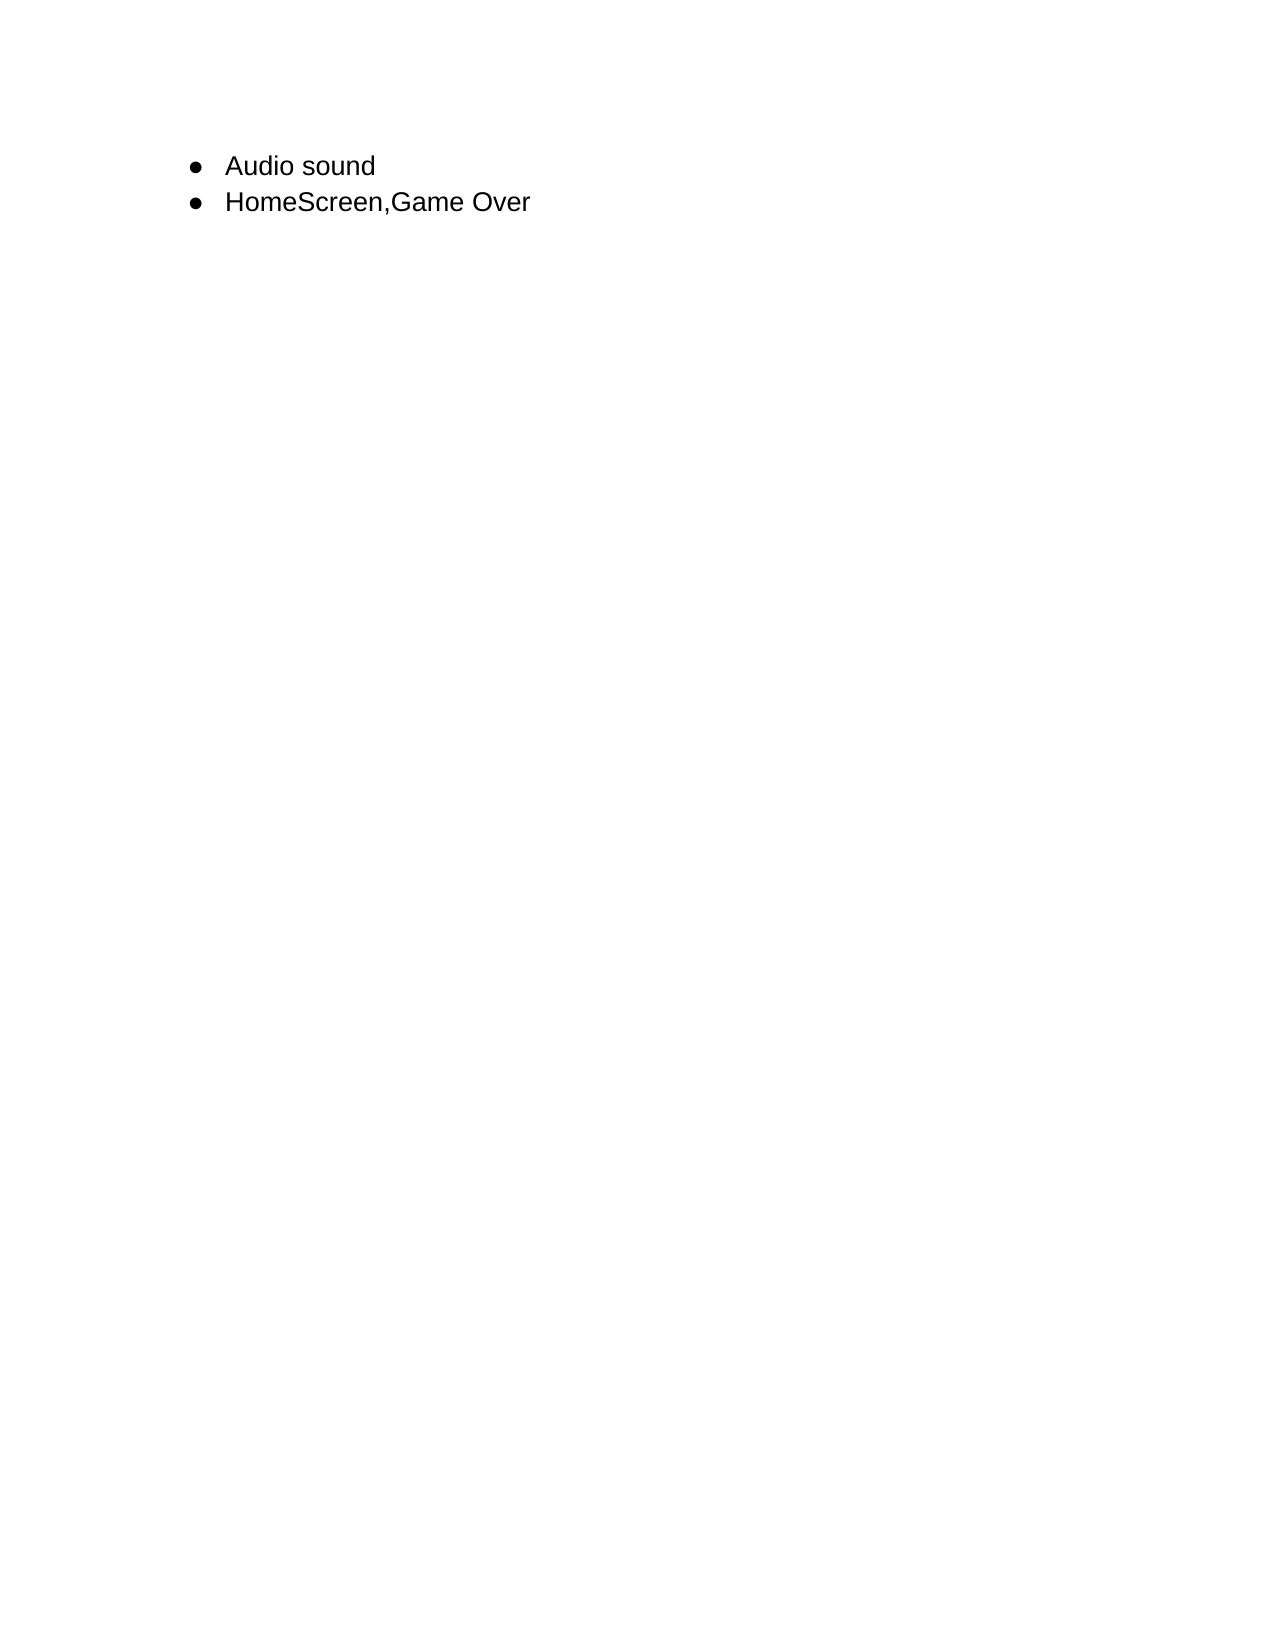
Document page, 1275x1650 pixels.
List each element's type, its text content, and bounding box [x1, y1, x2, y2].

list Audio sound [187, 150, 1125, 181]
list HomeScreen,Game Over [187, 186, 1125, 217]
